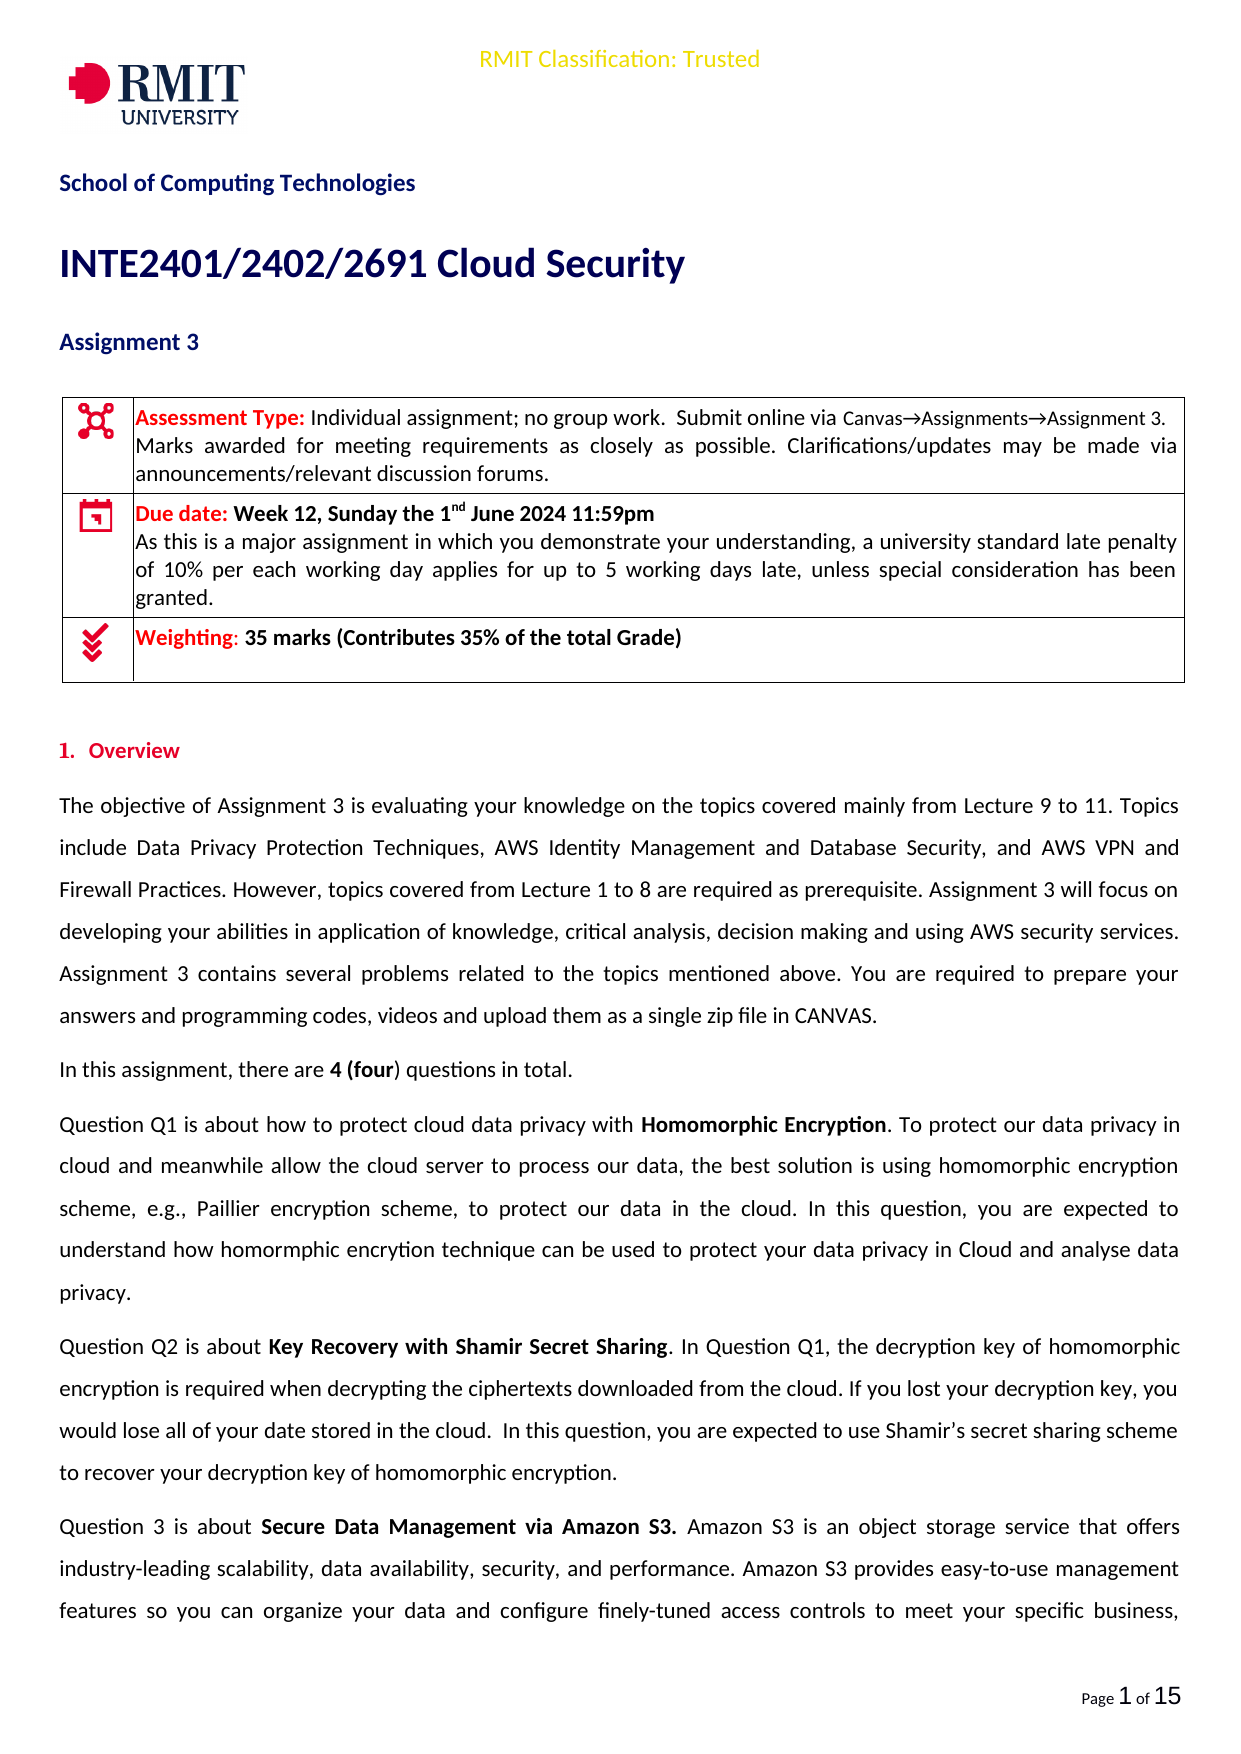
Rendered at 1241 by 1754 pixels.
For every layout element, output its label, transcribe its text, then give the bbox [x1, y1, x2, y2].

text INTE2401/2402/2691 Cloud Security [59, 237, 1181, 288]
picture [78, 403, 114, 439]
picture [60, 56, 249, 134]
picture [79, 499, 113, 532]
list Overview [59, 736, 1181, 764]
text In this assignment, there are 4 (four) questions in total. [59, 1055, 1181, 1083]
table_header [63, 398, 133, 493]
picture [76, 623, 116, 662]
table_cell [63, 494, 133, 617]
table_cell [63, 618, 133, 681]
subtitle School of Computing Technologies [59, 167, 1181, 197]
subtitle Assignment 3 [59, 326, 1181, 357]
table_header Assessment Type: Individual assignment; no group work. Submit online via Canvas→Assignments→Assignment 3. Marks awarded for meeting requirements as closely as possible. Clarifications/updates may be made via announcements/relevant discussion forums. [134, 398, 1184, 493]
text Question Q2 is about Key Recovery with Shamir Secret Sharing. In Question Q1, the decryption key of homomorphic encryption is required when decrypting the ciphertexts downloaded from the cloud. If you lost your decryption key, you would lose all of your date stored in the cloud. In this question, you are expected to use Shamir’s secret sharing scheme to recover your decryption key of homomorphic encryption. [59, 1332, 1181, 1486]
text The objective of Assignment 3 is evaluating your knowledge on the topics covered mainly from Lecture 9 to 11. Topics include Data Privacy Protection Techniques, AWS Identity Management and Database Security, and AWS VPN and Firewall Practices. However, topics covered from Lecture 1 to 8 are required as prerequisite. Assignment 3 will focus on developing your abilities in application of knowledge, critical analysis, decision making and using AWS security services. Assignment 3 contains several problems related to the topics mentioned above. You are required to prepare your answers and programming codes, videos and upload them as a single zip file in CANVAS. [59, 791, 1181, 1029]
text Question Q1 is about how to protect cloud data privacy with Homomorphic Encryption. To protect our data privacy in cloud and meanwhile allow the cloud server to process our data, the best solution is using homomorphic encryption scheme, e.g., Paillier encryption scheme, to protect our data in the cloud. In this question, you are expected to understand how homormphic encrytion technique can be used to protect your data privacy in Cloud and analyse data privacy. [59, 1110, 1181, 1306]
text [59, 1512, 1181, 1624]
table_cell Due date: Week 12, Sunday the 1nd June 2024 11:59pm As this is a major assignment in which you demonstrate your understanding, a university standard late penalty of 10% per each working day applies for up to 5 working days late, unless special consideration has been granted. [134, 494, 1184, 617]
table_cell Weighting: 35 marks (Contributes 35% of the total Grade) [134, 618, 1184, 681]
